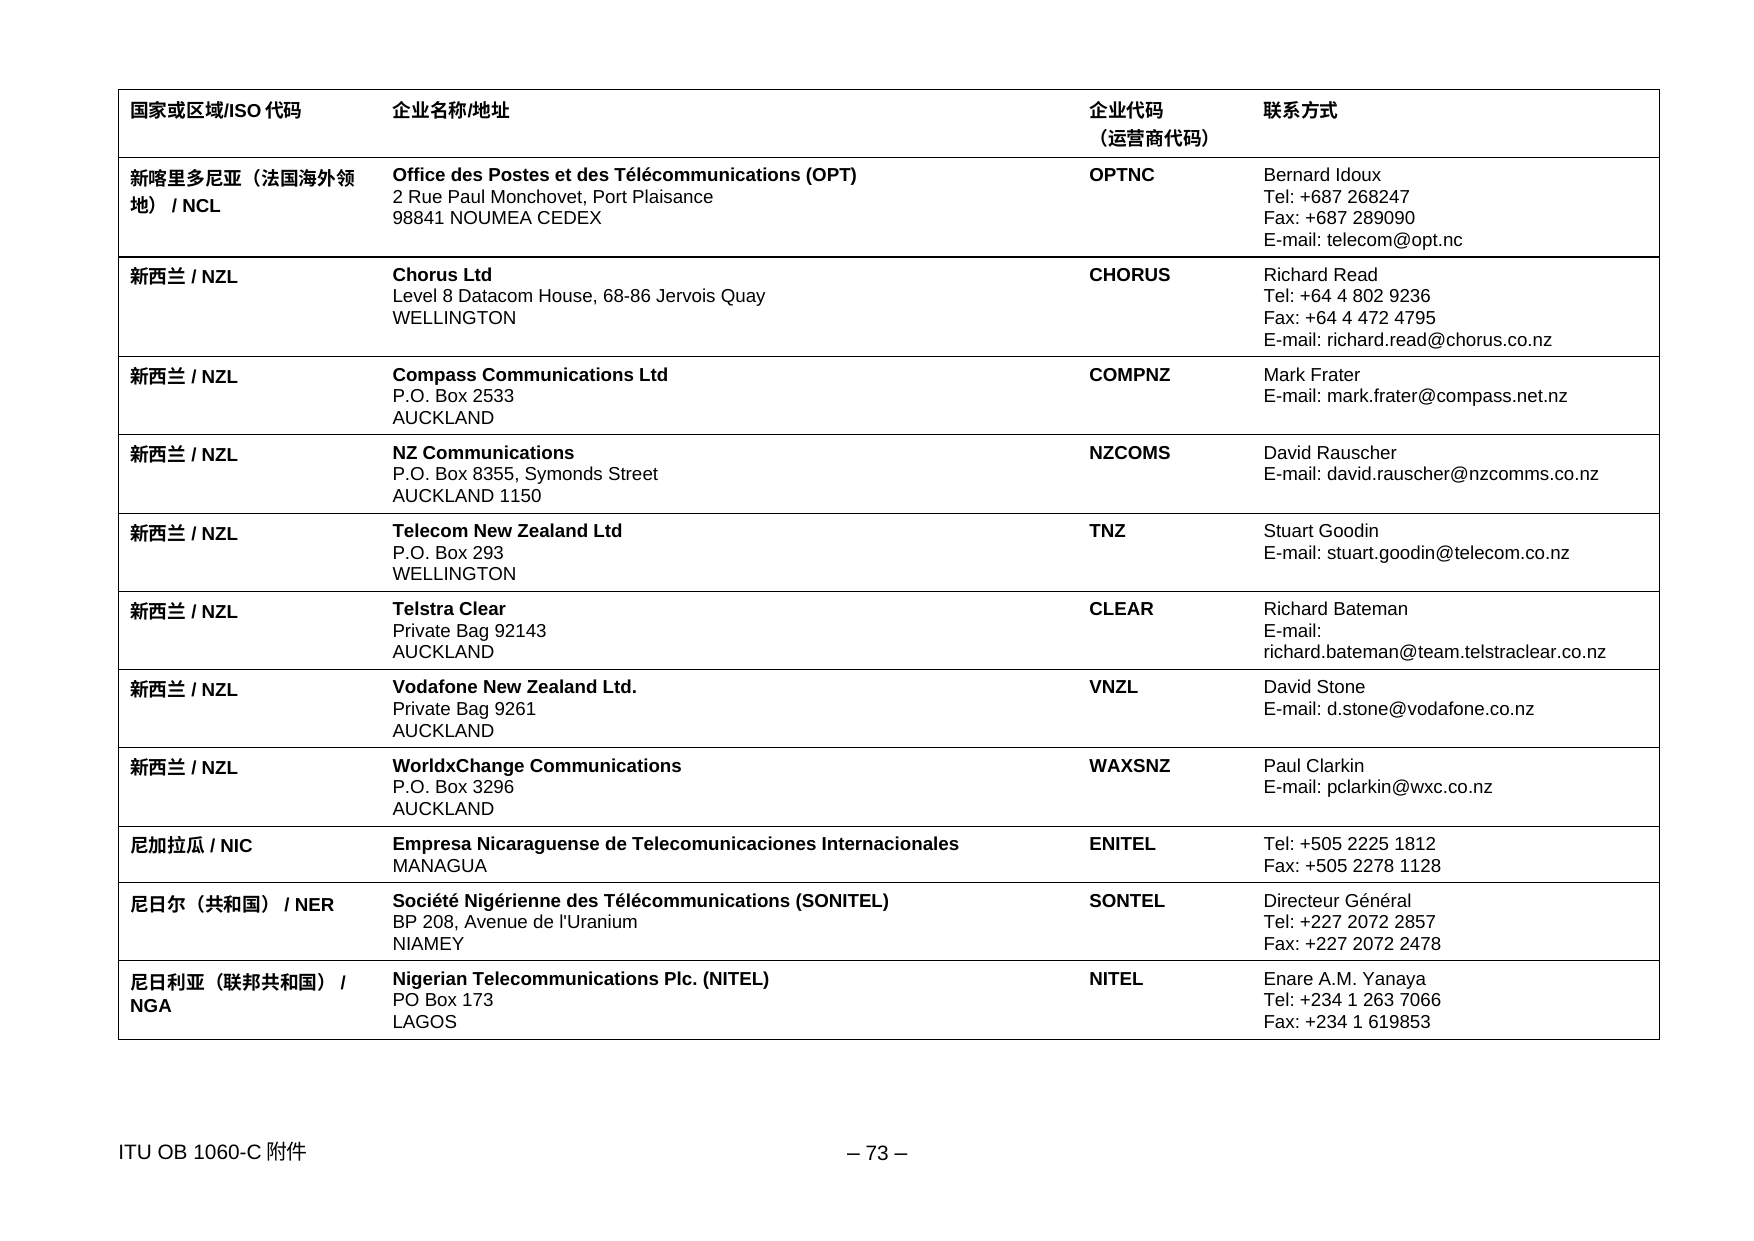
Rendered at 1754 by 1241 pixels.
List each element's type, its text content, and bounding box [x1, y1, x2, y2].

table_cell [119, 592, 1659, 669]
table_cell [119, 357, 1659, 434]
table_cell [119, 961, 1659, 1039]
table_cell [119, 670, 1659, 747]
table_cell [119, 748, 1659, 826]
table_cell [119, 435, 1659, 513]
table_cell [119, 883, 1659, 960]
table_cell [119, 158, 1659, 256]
table_header 企业代码 （运营商代码） [1060, 90, 1252, 157]
table_header 企业名称/地址 [381, 90, 1060, 157]
table_header 国家或区域/ISO代码 [119, 90, 381, 157]
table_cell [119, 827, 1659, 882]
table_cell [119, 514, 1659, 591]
table_header 联系方式 [1252, 90, 1659, 157]
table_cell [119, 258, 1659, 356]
